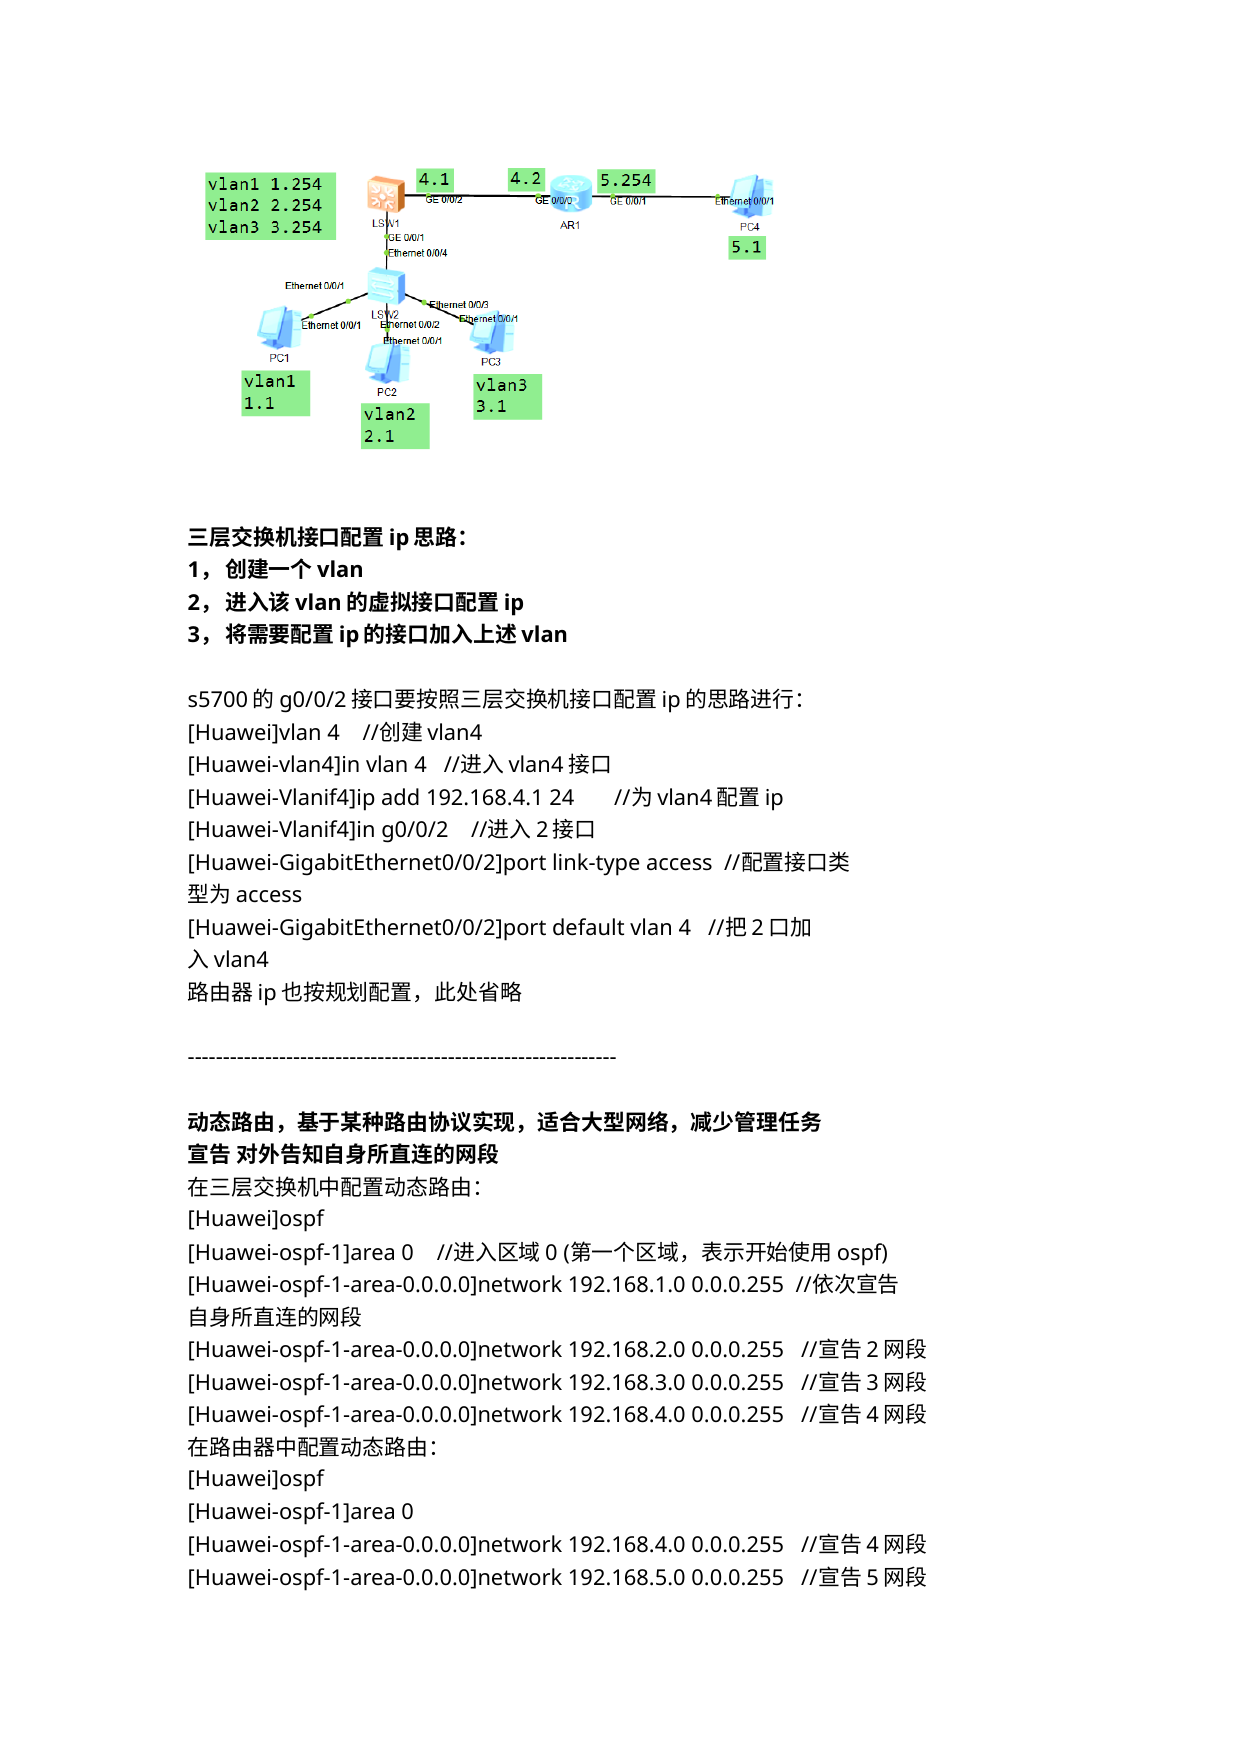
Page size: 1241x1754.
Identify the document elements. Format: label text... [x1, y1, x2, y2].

text [Huawei-ospf-1-area-0.0.0.0]network 192.168.4.0 0.0.0.255 //宣告4网段 [187, 1527, 1053, 1559]
text [Huawei-ospf-1]area 0 [187, 1494, 1053, 1527]
picture [187, 162, 796, 468]
list 将需要配置ip的接口加入上述vlan [187, 617, 1053, 649]
text [Huawei-vlan4]in vlan 4 //进入vlan4接口 [187, 747, 1053, 779]
text [Huawei-ospf-1-area-0.0.0.0]network 192.168.4.0 0.0.0.255 //宣告4网段 [187, 1397, 1053, 1429]
text 三层交换机接口配置ip思路： [187, 519, 1053, 552]
text ------------------------------------------------------------- [187, 1039, 1053, 1072]
text [Huawei]ospf [187, 1462, 1053, 1494]
text [Huawei-ospf-1-area-0.0.0.0]network 192.168.2.0 0.0.0.255 //宣告2网段 [187, 1332, 1053, 1364]
text 宣告 对外告知自身所直连的网段 [187, 1137, 1053, 1169]
list 创建一个vlan [187, 552, 1053, 584]
text 动态路由，基于某种路由协议实现，适合大型网络，减少管理任务 [187, 1104, 1053, 1137]
text 型为access [187, 877, 1053, 909]
text s5700的 g0/0/2接口要按照三层交换机接口配置ip的思路进行： [187, 682, 1053, 714]
text [Huawei-ospf-1-area-0.0.0.0]network 192.168.3.0 0.0.0.255 //宣告3网段 [187, 1364, 1053, 1397]
text [Huawei-ospf-1]area 0 //进入区域0 (第一个区域，表示开始使用ospf) [187, 1234, 1053, 1267]
list 进入该vlan的虚拟接口配置ip [187, 584, 1053, 617]
text [Huawei-Vlanif4]ip add 192.168.4.1 24 //为vlan4配置ip [187, 779, 1053, 812]
text [Huawei-GigabitEthernet0/0/2]port default vlan 4 //把2口加 [187, 909, 1053, 942]
text [Huawei-ospf-1-area-0.0.0.0]network 192.168.5.0 0.0.0.255 //宣告5网段 [187, 1559, 1053, 1592]
text [Huawei]ospf [187, 1202, 1053, 1234]
text 在路由器中配置动态路由： [187, 1429, 1053, 1462]
text [Huawei-GigabitEthernet0/0/2]port link-type access //配置接口类 [187, 844, 1053, 877]
text 在三层交换机中配置动态路由： [187, 1169, 1053, 1202]
text [Huawei-ospf-1-area-0.0.0.0]network 192.168.1.0 0.0.0.255 //依次宣告 [187, 1267, 1053, 1299]
text [Huawei]vlan 4 //创建vlan4 [187, 714, 1053, 747]
text 路由器ip也按规划配置，此处省略 [187, 974, 1053, 1007]
text 入vlan4 [187, 942, 1053, 974]
text 自身所直连的网段 [187, 1299, 1053, 1332]
text [Huawei-Vlanif4]in g0/0/2 //进入2接口 [187, 812, 1053, 844]
